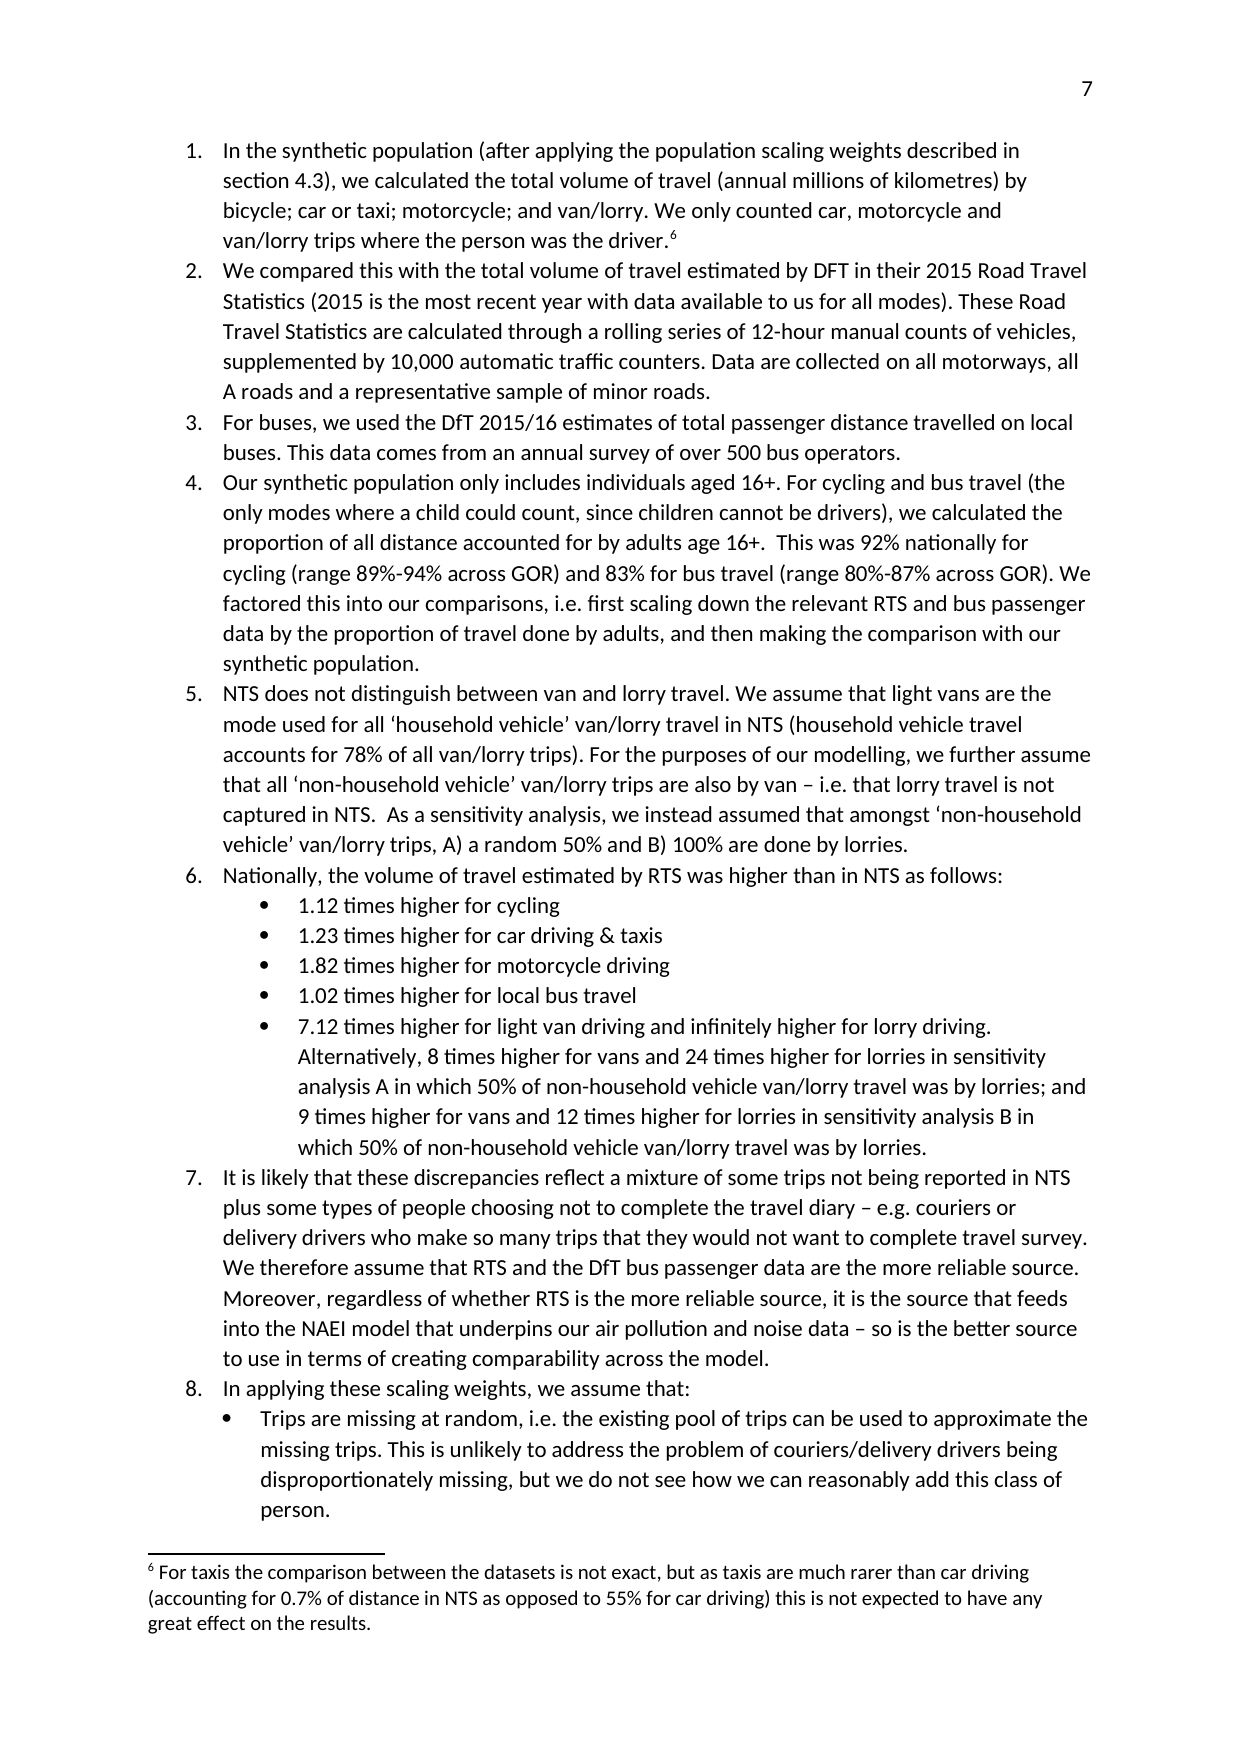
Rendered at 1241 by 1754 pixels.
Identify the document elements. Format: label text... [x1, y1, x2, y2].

list It is likely that these discrepancies reflect a mixture of some trips not being reported in NTS plus some types of people choosing not to complete the travel diary – e.g. couriers or delivery drivers who make so many trips that they would not want to complete travel survey. We therefore assume that RTS and the DfT bus passenger data are the more reliable source. Moreover, regardless of whether RTS is the more reliable source, it is the source that feeds into the NAEI model that underpins our air pollution and noise data – so is the better source to use in terms of creating comparability across the model. [185, 1163, 1092, 1372]
list In the synthetic population (after applying the population scaling weights described in section 4.3), we calculated the total volume of travel (annual millions of kilometres) by bicycle; car or taxi; motorcycle; and van/lorry. We only counted car, motorcycle and van/lorry trips where the person was the driver. [185, 136, 1092, 254]
list Our synthetic population only includes individuals aged 16+. For cycling and bus travel (the only modes where a child could count, since children cannot be drivers), we calculated the proportion of all distance accounted for by adults age 16+. This was 92% nationally for cycling (range 89%-94% across GOR) and 83% for bus travel (range 80%-87% across GOR). We factored this into our comparisons, i.e. first scaling down the relevant RTS and bus passenger data by the proportion of travel done by adults, and then making the comparison with our synthetic population. [185, 468, 1092, 677]
list 1.82 times higher for motorcycle driving [260, 951, 1092, 979]
list Trips are missing at random, i.e. the existing pool of trips can be used to approximate the missing trips. This is unlikely to address the problem of couriers/delivery drivers being disproportionately missing, but we do not see how we can reasonably add this class of person. [223, 1404, 1092, 1523]
list 1.12 times higher for cycling [260, 891, 1092, 919]
list 1.23 times higher for car driving & taxis [260, 921, 1092, 949]
list We compared this with the total volume of travel estimated by DFT in their 2015 Road Travel Statistics (2015 is the most recent year with data available to us for all modes). These Road Travel Statistics are calculated through a rolling series of 12-hour manual counts of vehicles, supplemented by 10,000 automatic traffic counters. Data are collected on all motorways, all A roads and a representative sample of minor roads. [185, 257, 1092, 406]
list In applying these scaling weights, we assume that: [185, 1374, 1092, 1402]
list 7.12 times higher for light van driving and infinitely higher for lorry driving. Alternatively, 8 times higher for vans and 24 times higher for lorries in sensitivity analysis A in which 50% of non-household vehicle van/lorry travel was by lorries; and 9 times higher for vans and 12 times higher for lorries in sensitivity analysis B in which 50% of non-household vehicle van/lorry travel was by lorries. [260, 1012, 1092, 1161]
list 1.02 times higher for local bus travel [260, 982, 1092, 1010]
list For buses, we used the DfT 2015/16 estimates of total passenger distance travelled on local buses. This data comes from an annual survey of over 500 bus operators. [185, 408, 1092, 466]
list Nationally, the volume of travel estimated by RTS was higher than in NTS as follows: [185, 861, 1092, 889]
list NTS does not distinguish between van and lorry travel. We assume that light vans are the mode used for all ‘household vehicle’ van/lorry travel in NTS (household vehicle travel accounts for 78% of all van/lorry trips). For the purposes of our modelling, we further assume that all ‘non-household vehicle’ van/lorry trips are also by van – i.e. that lorry travel is not captured in NTS. As a sensitivity analysis, we instead assumed that amongst ‘non-household vehicle’ van/lorry trips, A) a random 50% and B) 100% are done by lorries. [185, 679, 1092, 859]
